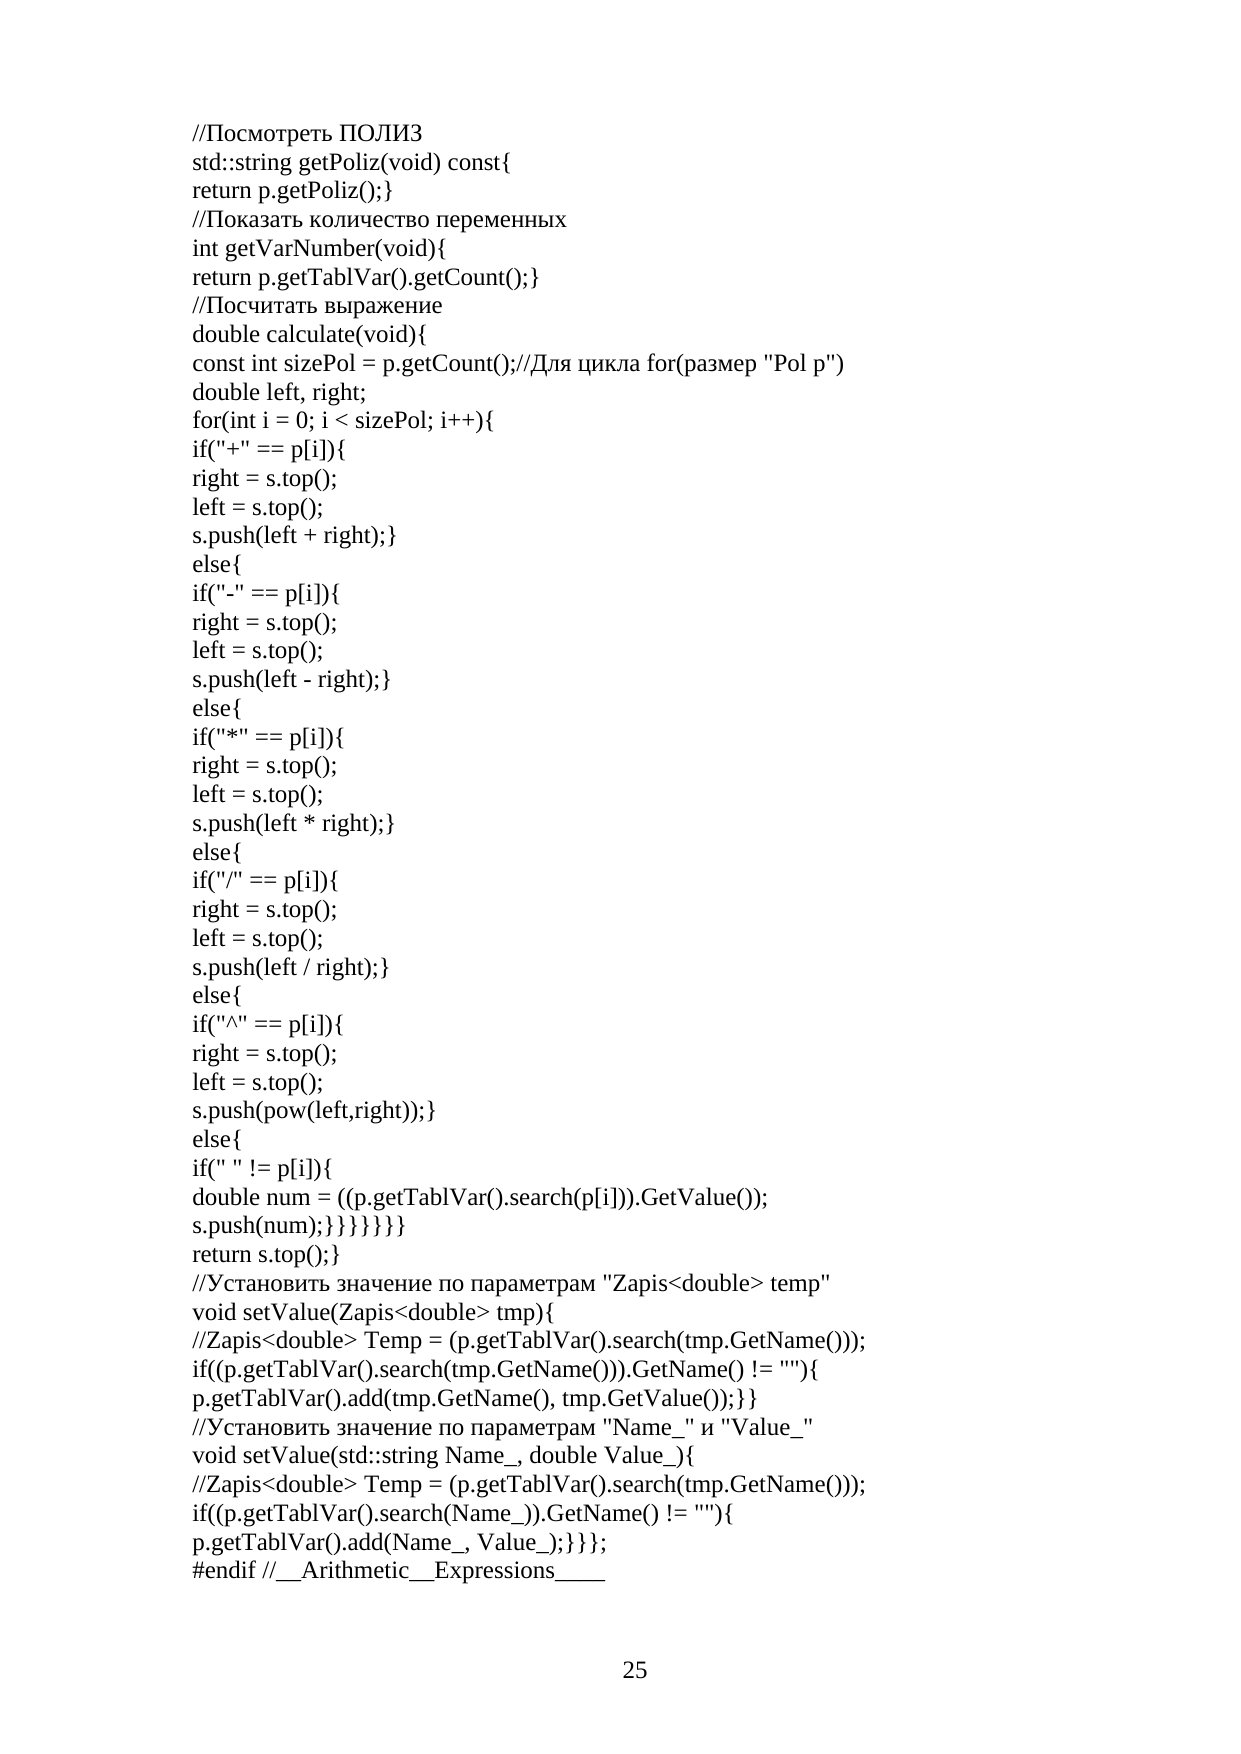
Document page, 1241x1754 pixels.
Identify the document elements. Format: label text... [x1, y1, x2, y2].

text s.push(left / right);} [118, 952, 1152, 981]
text return s.top();} [118, 1239, 1152, 1268]
text double left, right; [118, 377, 1152, 406]
text s.push(num);}}}}}}} [118, 1211, 1152, 1239]
text if((p.getTablVar().search(Name_)).GetName() != ""){ [118, 1498, 1152, 1527]
text left = s.top(); [118, 492, 1152, 521]
text return p.getTablVar().getCount();} [118, 262, 1152, 291]
text void setValue(std::string Name_, double Value_){ [118, 1441, 1152, 1469]
text p.getTablVar().add(Name_, Value_);}}}; [118, 1527, 1152, 1556]
text if((p.getTablVar().search(tmp.GetName())).GetName() != ""){ [118, 1354, 1152, 1383]
text //Zapis<double> Temp = (p.getTablVar().search(tmp.GetName())); [118, 1326, 1152, 1354]
text else{ [118, 981, 1152, 1009]
text right = s.top(); [118, 751, 1152, 779]
text else{ [118, 837, 1152, 866]
text //Посчитать выражение [118, 291, 1152, 319]
text s.push(left * right);} [118, 808, 1152, 837]
text right = s.top(); [118, 463, 1152, 492]
text if("-" == p[i]){ [118, 578, 1152, 607]
text const int sizePol = p.getCount();//Для цикла for(размер "Pol p") [118, 348, 1152, 377]
text //Показать количество переменных [118, 204, 1152, 233]
text for(int i = 0; i < sizePol; i++){ [118, 406, 1152, 434]
text //Установить значение по параметрам "Name_" и "Value_" [118, 1412, 1152, 1441]
text if("^" == p[i]){ [118, 1009, 1152, 1038]
text left = s.top(); [118, 923, 1152, 952]
text double calculate(void){ [118, 319, 1152, 348]
text right = s.top(); [118, 607, 1152, 636]
text else{ [118, 1124, 1152, 1153]
text double num = ((p.getTablVar().search(p[i])).GetValue()); [118, 1182, 1152, 1211]
text if("+" == p[i]){ [118, 434, 1152, 463]
text s.push(left - right);} [118, 664, 1152, 693]
text left = s.top(); [118, 1067, 1152, 1096]
text else{ [118, 693, 1152, 722]
text if(" " != p[i]){ [118, 1153, 1152, 1182]
text #endif //__Arithmetic__Expressions____ [118, 1556, 1152, 1584]
text right = s.top(); [118, 1038, 1152, 1067]
text void setValue(Zapis<double> tmp){ [118, 1297, 1152, 1326]
text //Установить значение по параметрам "Zapis<double> temp" [118, 1268, 1152, 1297]
text return p.getPoliz();} [118, 176, 1152, 204]
text if("*" == p[i]){ [118, 722, 1152, 751]
text s.push(left + right);} [118, 521, 1152, 549]
text //Zapis<double> Temp = (p.getTablVar().search(tmp.GetName())); [118, 1469, 1152, 1498]
text left = s.top(); [118, 779, 1152, 808]
text else{ [118, 549, 1152, 578]
text p.getTablVar().add(tmp.GetName(), tmp.GetValue());}} [118, 1383, 1152, 1412]
text if("/" == p[i]){ [118, 866, 1152, 894]
text s.push(pow(left,right));} [118, 1096, 1152, 1124]
text right = s.top(); [118, 894, 1152, 923]
text std::string getPoliz(void) const{ [118, 147, 1152, 176]
text int getVarNumber(void){ [118, 233, 1152, 262]
text //Посмотреть ПОЛИЗ [118, 118, 1152, 147]
text left = s.top(); [118, 636, 1152, 664]
